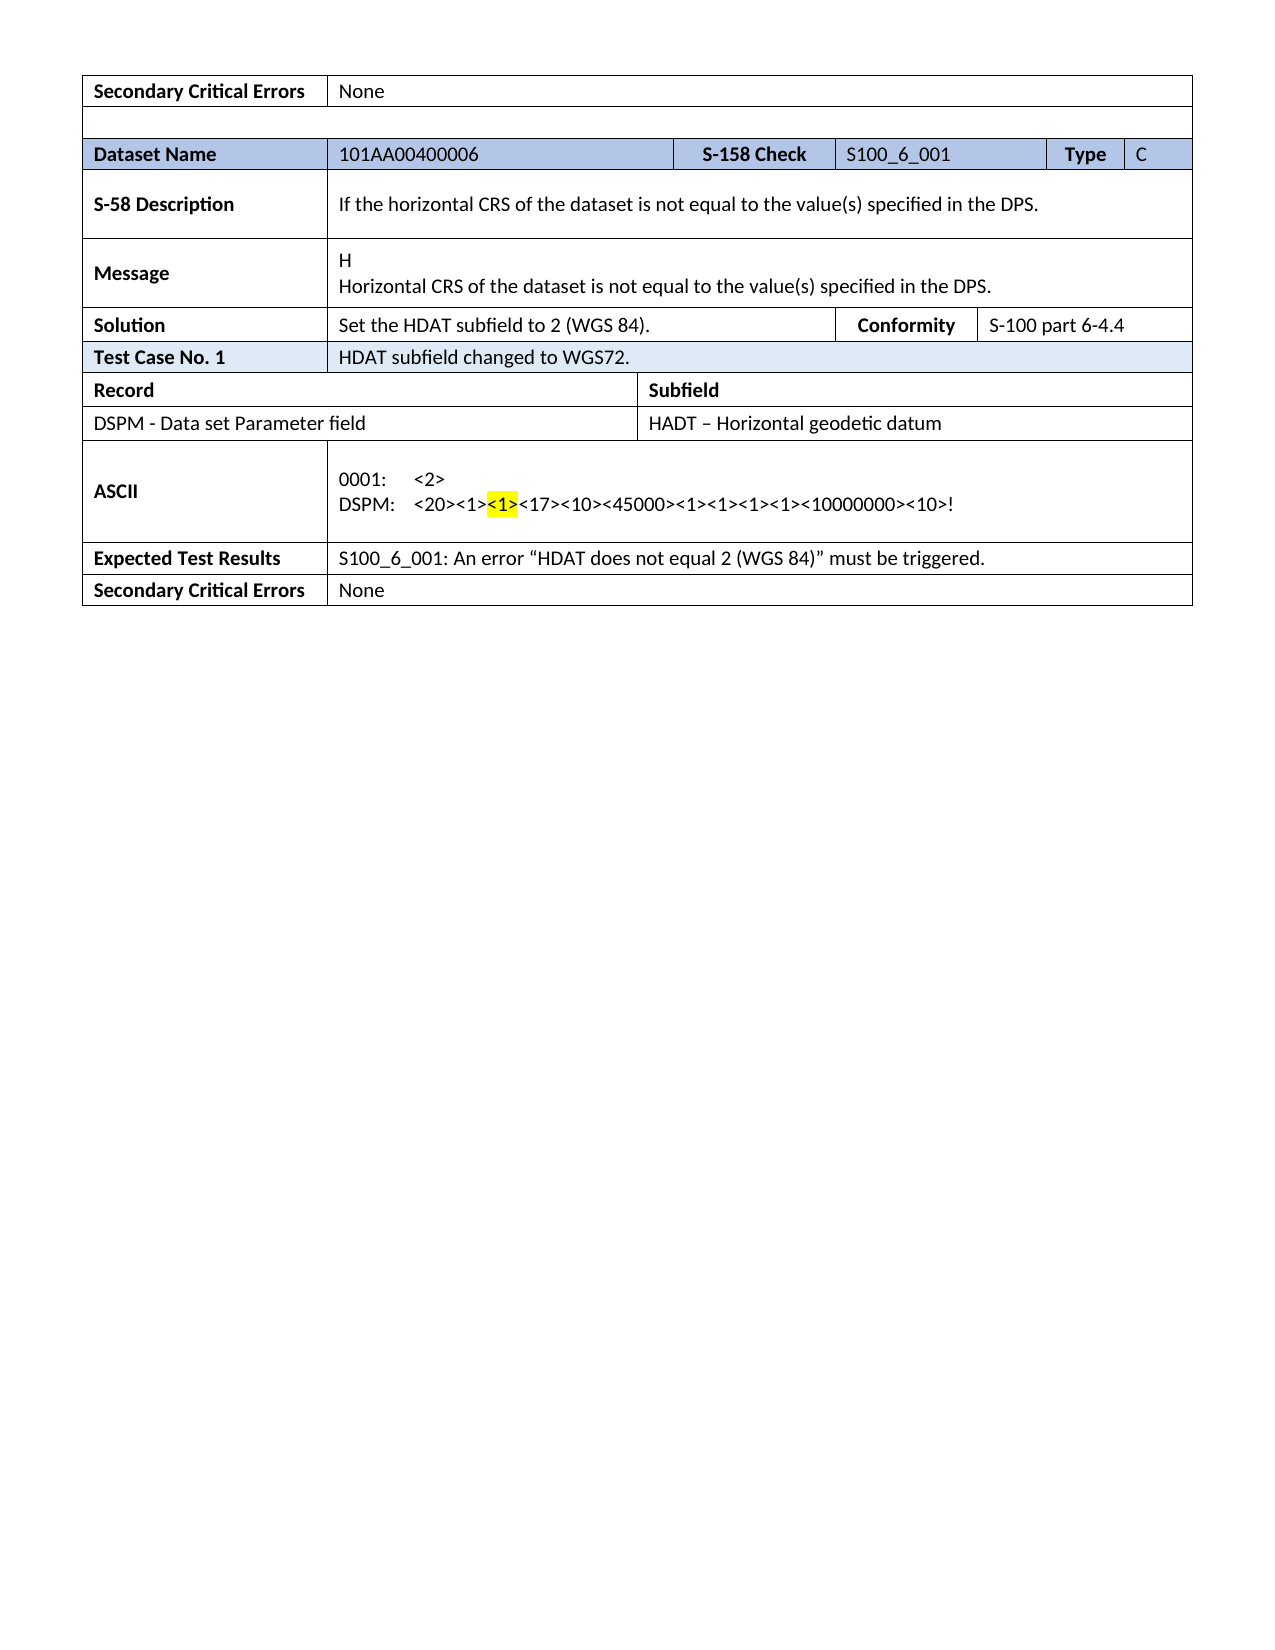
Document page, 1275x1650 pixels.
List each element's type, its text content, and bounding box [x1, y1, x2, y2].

table_cell Secondary Critical Errors [83, 575, 327, 605]
table_cell ASCII [83, 441, 327, 542]
table_cell HDAT subfield changed to WGS72. [328, 342, 1192, 372]
table_cell C [1125, 139, 1192, 169]
table_cell Expected Test Results [83, 543, 327, 573]
table_cell If the horizontal CRS of the dataset is not equal to the value(s) specified in the DPS. [328, 170, 1192, 238]
table_cell S-58 Description [83, 170, 327, 238]
table_cell H Horizontal CRS of the dataset is not equal to the value(s) specified in the DPS. [328, 239, 1192, 307]
table_cell Dataset Name [83, 139, 327, 169]
table_cell Set the HDAT subfield to 2 (WGS 84). [328, 308, 835, 341]
table_cell S-158 Check [674, 139, 835, 169]
table_cell Conformity [836, 308, 977, 341]
table_cell None [328, 76, 1192, 106]
table_cell [83, 107, 1192, 137]
table_cell Message [83, 239, 327, 307]
table_cell HADT – Horizontal geodetic datum [638, 407, 1192, 439]
table_cell Test Case No. 1 [83, 342, 327, 372]
table_cell DSPM - Data set Parameter field [83, 407, 637, 439]
table_cell Subfield [638, 373, 1192, 406]
table_cell Type [1047, 139, 1124, 169]
table_cell Solution [83, 308, 327, 341]
table_cell S100_6_001 [836, 139, 1046, 169]
table_cell Record [83, 373, 637, 406]
table_cell S-100 part 6-4.4 [978, 308, 1192, 341]
table_cell Secondary Critical Errors [83, 76, 327, 106]
table_cell 0001: <2> DSPM: <20><1><1><17><10><45000><1><1><1><1><10000000><10>! [328, 441, 1192, 542]
table_cell None [328, 575, 1192, 605]
table_cell 101AA00400006 [328, 139, 673, 169]
table_cell S100_6_001: An error “HDAT does not equal 2 (WGS 84)” must be triggered. [328, 543, 1192, 573]
